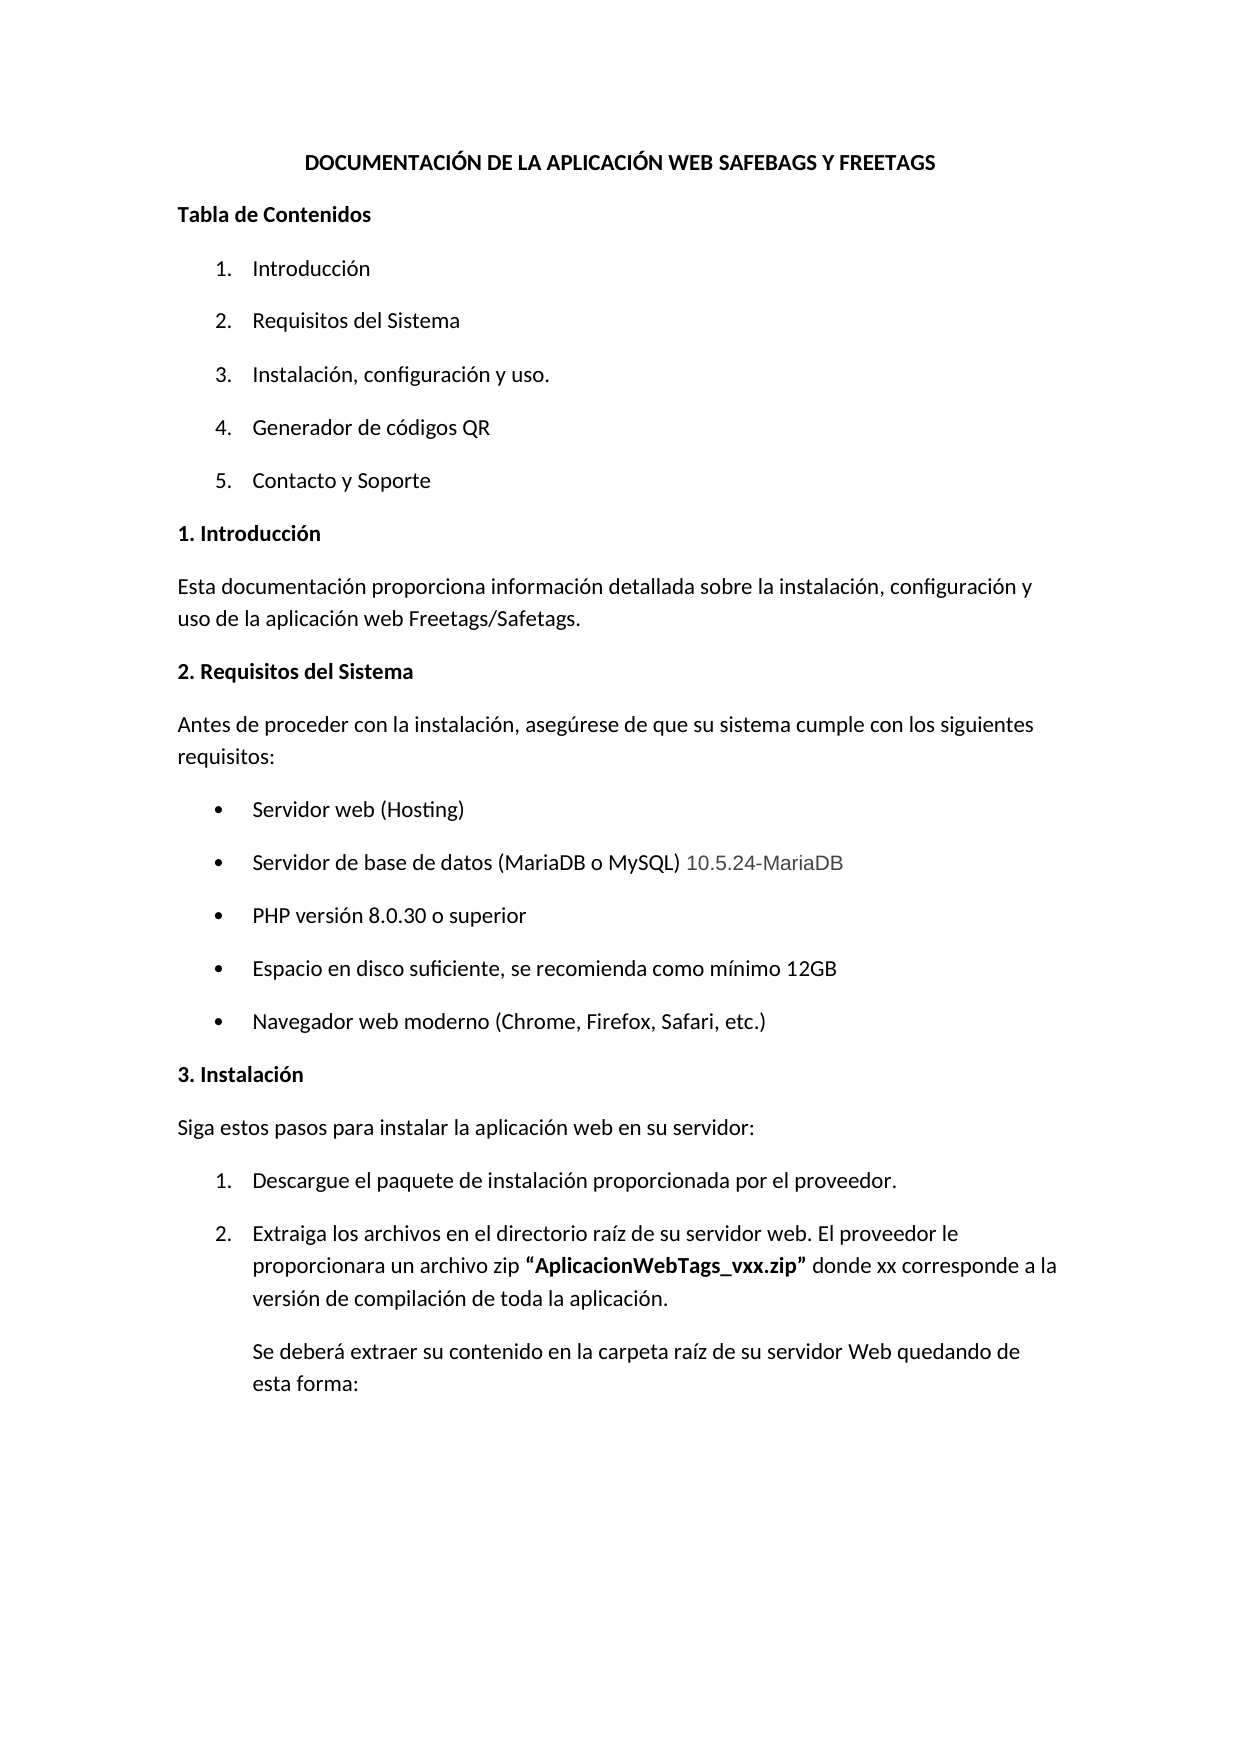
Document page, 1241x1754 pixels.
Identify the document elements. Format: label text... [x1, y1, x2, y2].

list Espacio en disco suficiente, se recomienda como mínimo 12GB [215, 954, 1063, 982]
list Servidor de base de datos (MariaDB o MySQL) 10.5.24-MariaDB [215, 848, 1063, 876]
list Instalación, configuración y uso. [215, 360, 1063, 388]
text Siga estos pasos para instalar la aplicación web en su servidor: [177, 1113, 1063, 1141]
text DOCUMENTACIÓN DE LA APLICACIÓN WEB SAFEBAGS Y FREETAGS [177, 148, 1063, 176]
list Contacto y Soporte [215, 466, 1063, 494]
text Tabla de Contenidos [177, 201, 1063, 229]
text 1. Introducción [177, 519, 1063, 547]
list Servidor web (Hosting) [215, 795, 1063, 823]
text Se deberá extraer su contenido en la carpeta raíz de su servidor Web quedando de esta forma: [252, 1337, 1063, 1397]
list PHP versión 8.0.30 o superior [215, 901, 1063, 929]
list Navegador web moderno (Chrome, Firefox, Safari, etc.) [215, 1007, 1063, 1035]
list Extraiga los archivos en el directorio raíz de su servidor web. El proveedor le proporcionara un archivo zip “AplicacionWebTags_vxx.zip” donde xx corresponde a la versión de compilación de toda la aplicación. [215, 1219, 1063, 1312]
text 2. Requisitos del Sistema [177, 657, 1063, 685]
text Esta documentación proporciona información detallada sobre la instalación, configuración y uso de la aplicación web Freetags/Safetags. [177, 572, 1063, 632]
text Antes de proceder con la instalación, asegúrese de que su sistema cumple con los siguientes requisitos: [177, 710, 1063, 770]
text 3. Instalación [177, 1060, 1063, 1088]
list Requisitos del Sistema [215, 307, 1063, 335]
list Introducción [215, 254, 1063, 282]
list Descargue el paquete de instalación proporcionada por el proveedor. [215, 1166, 1063, 1194]
list Generador de códigos QR [215, 413, 1063, 441]
